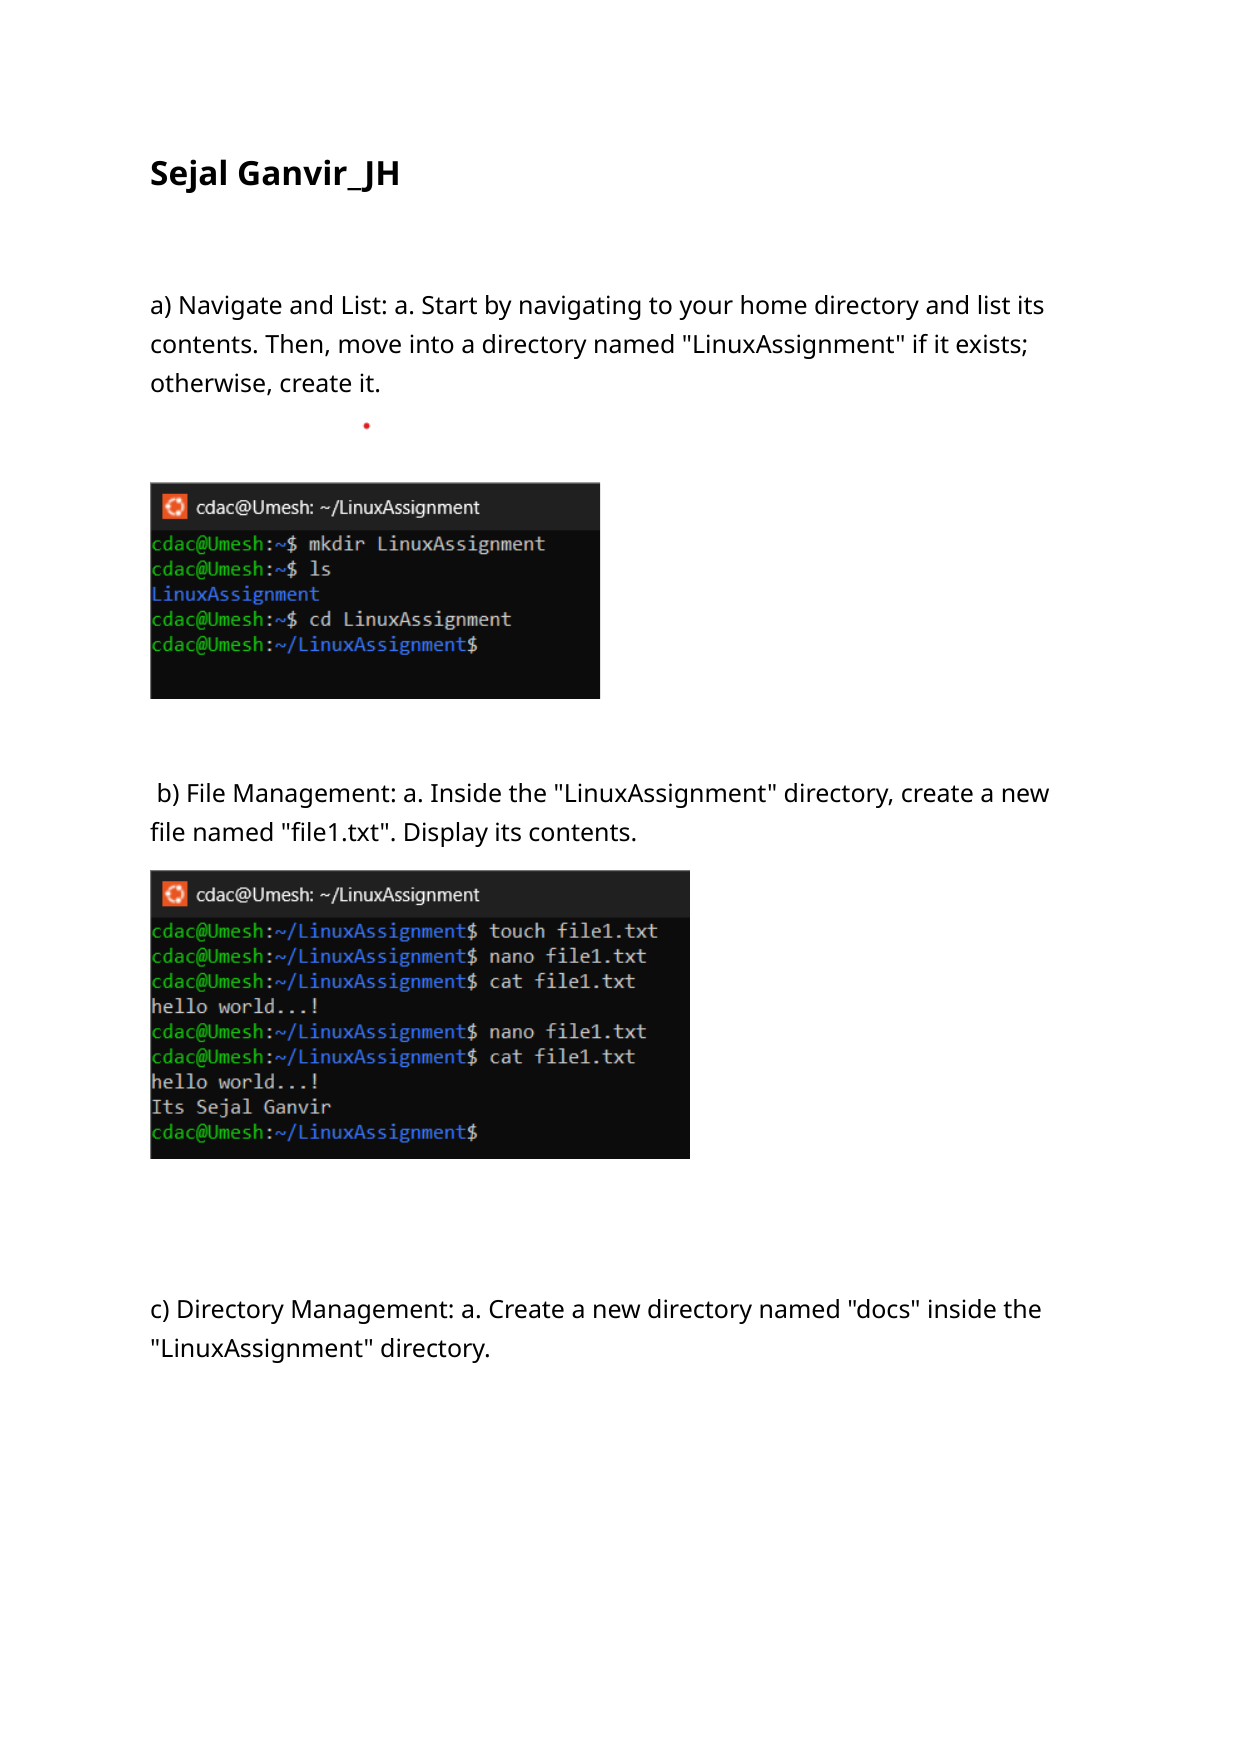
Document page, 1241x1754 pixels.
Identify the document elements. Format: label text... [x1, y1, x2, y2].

picture [150, 870, 690, 1159]
text Sejal Ganvir_JH [150, 150, 1090, 195]
text c) Directory Management: a. Create a new directory named "docs" inside the "LinuxAssignment" directory. [150, 1292, 1090, 1365]
text a) Navigate and List: a. Start by navigating to your home directory and list its contents. Then, move into a directory named "LinuxAssignment" if it exists; otherwise, create it. [150, 288, 1090, 400]
text b) File Management: a. Inside the "LinuxAssignment" directory, create a new file named "file1.txt". Display its contents. [150, 776, 1090, 849]
picture [150, 421, 600, 699]
